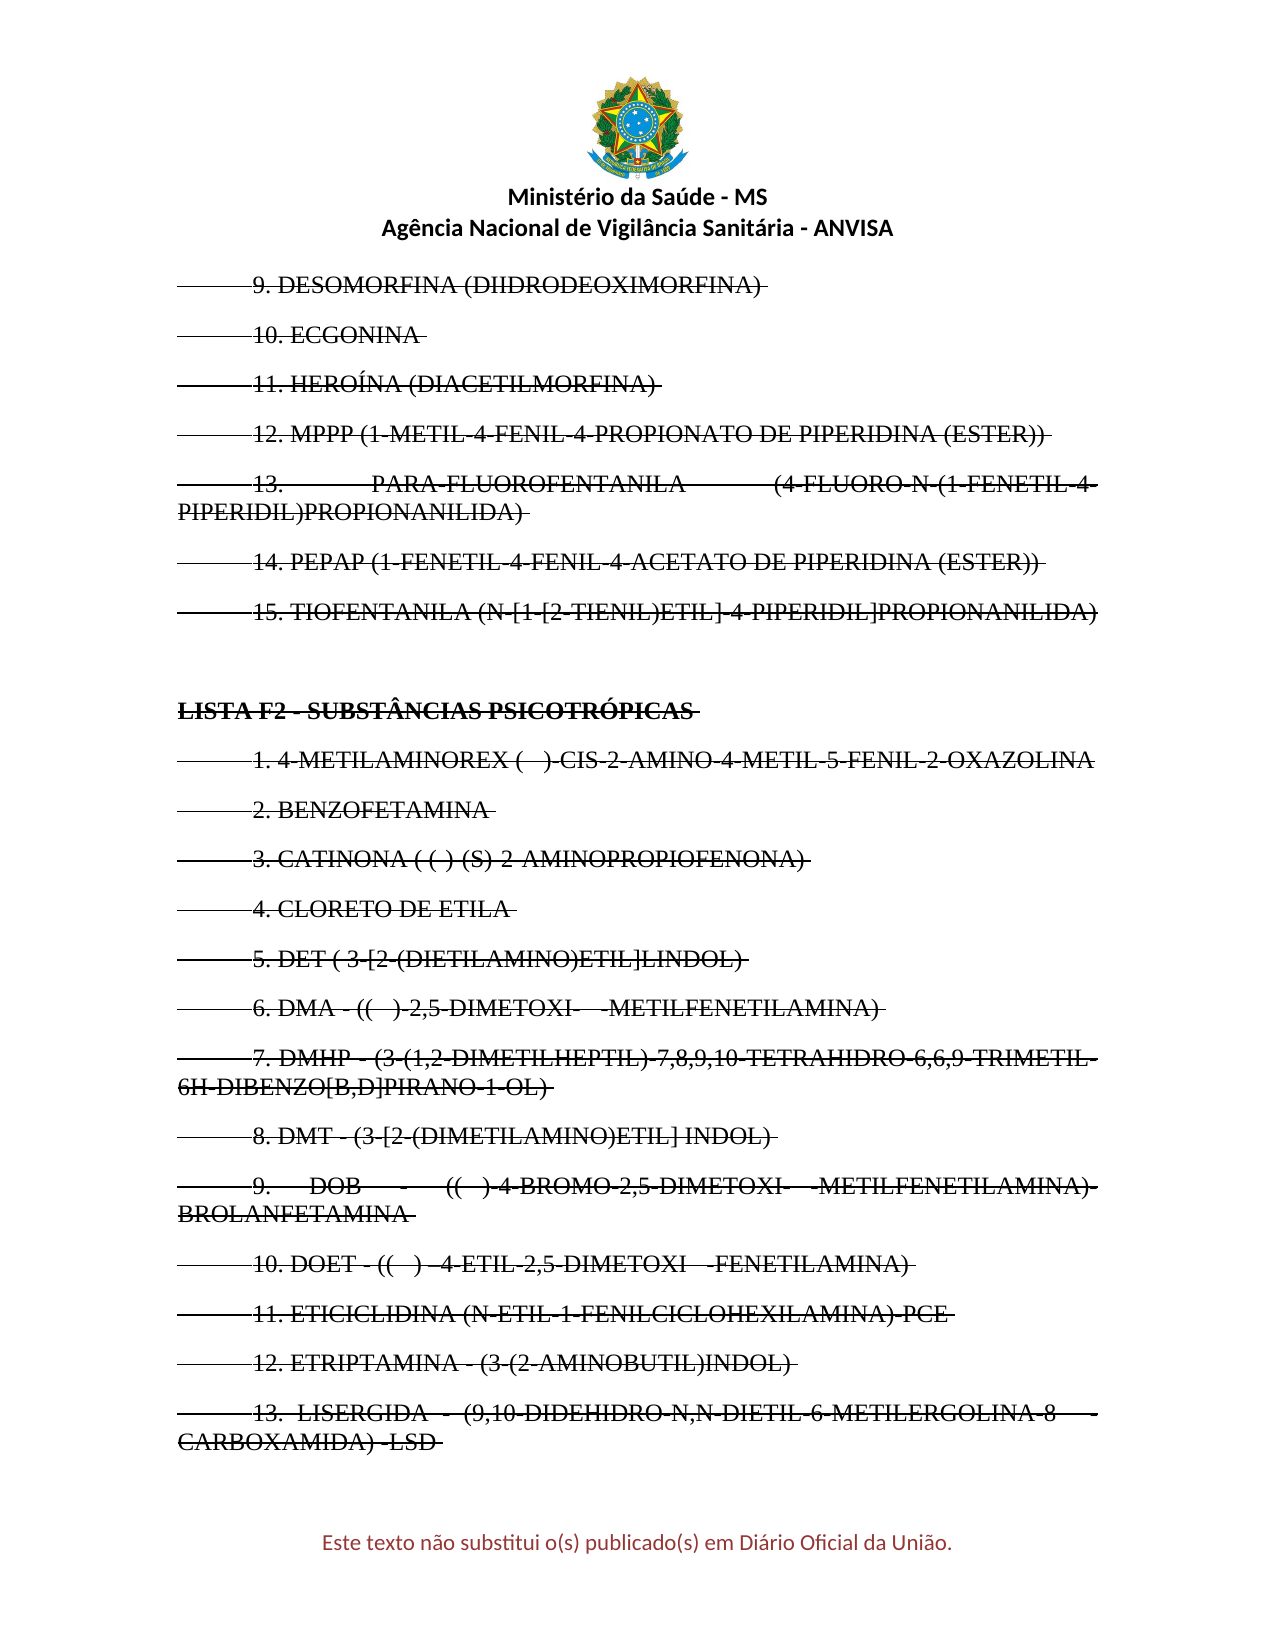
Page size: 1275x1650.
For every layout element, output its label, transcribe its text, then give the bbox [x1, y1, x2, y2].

list 9. DOB - (()-4-BROMO-2,5-DIMETOXI--METILFENETILAMINA)-BROLANFETAMINA [177, 1171, 1098, 1186]
list 8. DMT - (3-[2-(DIMETILAMINO)ETIL] INDOL) [177, 1121, 1098, 1150]
list 13. PARA-FLUOROFENTANILA (4-FLUORO-N-(1-FENETIL-4-PIPERIDIL)PROPIONANILIDA) [177, 485, 1098, 526]
list 14. PEPAP (1-FENETIL-4-FENIL-4-ACETATO DE PIPERIDINA (ESTER)) [177, 547, 1098, 576]
list 2. BENZOFETAMINA [177, 795, 1098, 824]
list 9. DESOMORFINA (DIIDRODEOXIMORFINA) [177, 270, 1098, 299]
list 9. DOB - (()-4-BROMO-2,5-DIMETOXI--METILFENETILAMINA)-BROLANFETAMINA [177, 1187, 1098, 1228]
list 10. ECGONINA [177, 320, 1098, 349]
list 7. DMHP - (3-(1,2-DIMETILHEPTIL)-7,8,9,10-TETRAHIDRO-6,6,9-TRIMETIL-6H-DIBENZO[B,D]PIRANO-1-OL) [177, 1059, 1098, 1100]
list 10. DOET - (() –4-ETIL-2,5-DIMETOXI-FENETILAMINA) [177, 1249, 1098, 1278]
list 7. DMHP - (3-(1,2-DIMETILHEPTIL)-7,8,9,10-TETRAHIDRO-6,6,9-TRIMETIL-6H-DIBENZO[B,D]PIRANO-1-OL) [177, 1043, 1098, 1058]
list 13. PARA-FLUOROFENTANILA (4-FLUORO-N-(1-FENETIL-4-PIPERIDIL)PROPIONANILIDA) [177, 469, 1098, 484]
list 13. LISERGIDA - (9,10-DIDEHIDRO-N,N-DIETIL-6-METILERGOLINA-8 -CARBOXAMIDA) -LSD [177, 1398, 1098, 1413]
list 4. CLORETO DE ETILA [177, 894, 1098, 923]
text LISTA F2 - SUBSTÂNCIAS PSICOTRÓPICAS [177, 696, 1098, 724]
list 3. CATINONA ( (-)-(S)-2-AMINOPROPIOFENONA) [177, 844, 1098, 873]
list 15. TIOFENTANILA (N-[1-[2-TIENIL)ETIL]-4-PIPERIDIL]PROPIONANILIDA) [177, 597, 1098, 612]
list 11. HEROÍNA (DIACETILMORFINA) [177, 369, 1098, 398]
list 11. ETICICLIDINA (N-ETIL-1-FENILCICLOHEXILAMINA)-PCE [177, 1299, 1098, 1327]
list 1. 4-METILAMINOREX ()-CIS-2-AMINO-4-METIL-5-FENIL-2-OXAZOLINA [177, 745, 1098, 774]
list 12. ETRIPTAMINA - (3-(2-AMINOBUTIL)INDOL) [177, 1348, 1098, 1377]
list 6. DMA - (()-2,5-DIMETOXI--METILFENETILAMINA) [177, 993, 1098, 1022]
picture [583, 75, 692, 182]
list 13. LISERGIDA - (9,10-DIDEHIDRO-N,N-DIETIL-6-METILERGOLINA-8 -CARBOXAMIDA) -LSD [177, 1414, 1098, 1455]
list 5. DET ( 3-[2-(DIETILAMINO)ETIL]LINDOL) [177, 944, 1098, 972]
list 12. MPPP (1-METIL-4-FENIL-4-PROPIONATO DE PIPERIDINA (ESTER)) [177, 419, 1098, 448]
